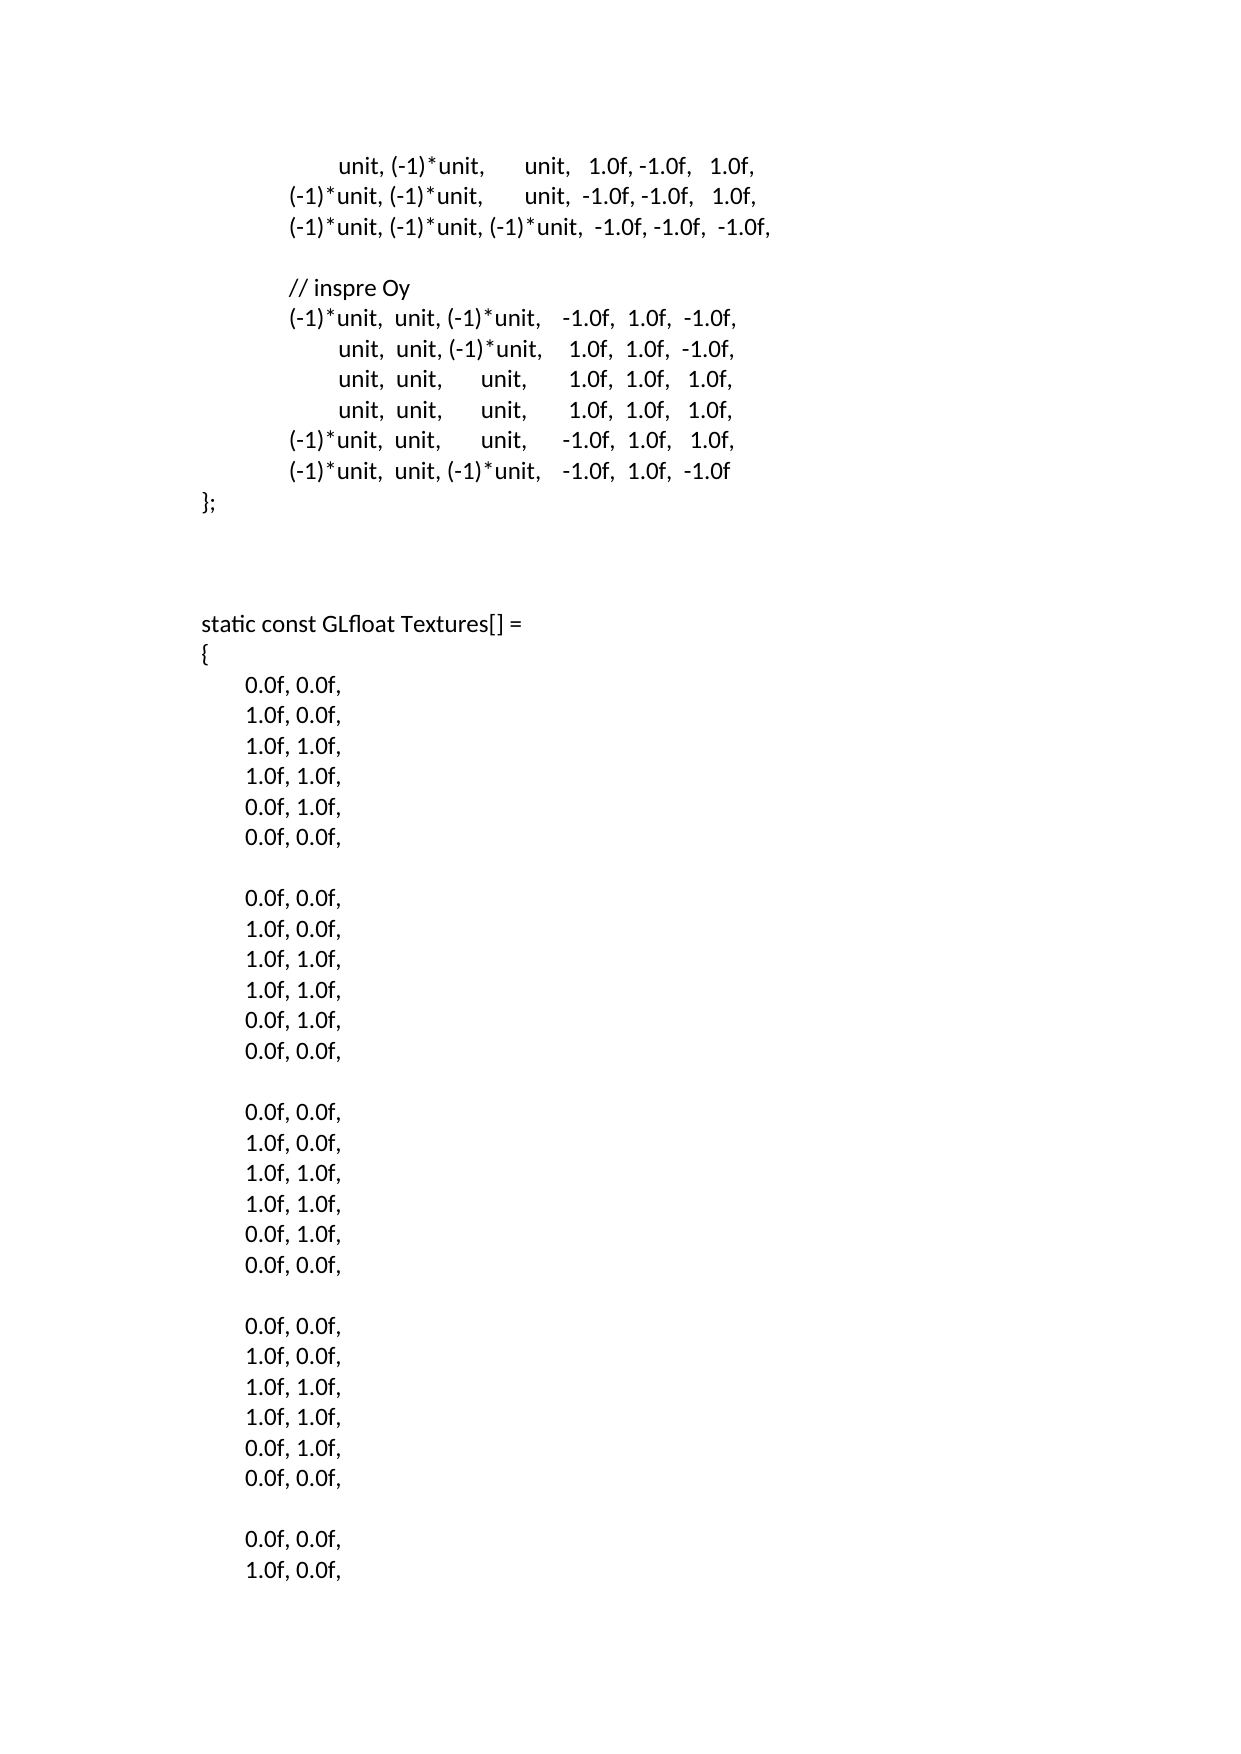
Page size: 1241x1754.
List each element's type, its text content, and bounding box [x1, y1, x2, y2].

text 1.0f, 1.0f, [157, 943, 1083, 974]
text unit, (-1)*unit, unit, 1.0f, -1.0f, 1.0f, [157, 150, 1083, 181]
text 0.0f, 1.0f, [157, 1004, 1083, 1035]
text 0.0f, 0.0f, [157, 1462, 1083, 1493]
text }; [157, 486, 1083, 516]
text unit, unit, (-1)*unit, 1.0f, 1.0f, -1.0f, [157, 333, 1083, 364]
text (-1)*unit, (-1)*unit, (-1)*unit, -1.0f, -1.0f, -1.0f, [157, 211, 1083, 242]
text 1.0f, 0.0f, [157, 699, 1083, 730]
text 1.0f, 0.0f, [157, 1340, 1083, 1371]
text 1.0f, 0.0f, [157, 1554, 1083, 1584]
text 0.0f, 0.0f, [157, 1096, 1083, 1127]
text unit, unit, unit, 1.0f, 1.0f, 1.0f, [157, 364, 1083, 394]
text (-1)*unit, unit, (-1)*unit, -1.0f, 1.0f, -1.0f [157, 455, 1083, 486]
text 1.0f, 0.0f, [157, 1127, 1083, 1157]
text static const GLfloat Textures[] = [157, 608, 1083, 638]
text 0.0f, 0.0f, [157, 821, 1083, 852]
text 0.0f, 1.0f, [157, 1218, 1083, 1249]
text 0.0f, 1.0f, [157, 1432, 1083, 1462]
text 0.0f, 0.0f, [157, 1310, 1083, 1340]
text 1.0f, 1.0f, [157, 1188, 1083, 1218]
text 1.0f, 1.0f, [157, 974, 1083, 1004]
text 0.0f, 1.0f, [157, 791, 1083, 821]
text 1.0f, 1.0f, [157, 760, 1083, 791]
text 1.0f, 1.0f, [157, 730, 1083, 760]
text (-1)*unit, (-1)*unit, unit, -1.0f, -1.0f, 1.0f, [157, 181, 1083, 211]
text { [157, 638, 1083, 669]
text unit, unit, unit, 1.0f, 1.0f, 1.0f, [157, 394, 1083, 425]
text 0.0f, 0.0f, [157, 1249, 1083, 1279]
text 1.0f, 1.0f, [157, 1157, 1083, 1188]
text 0.0f, 0.0f, [157, 882, 1083, 913]
text (-1)*unit, unit, unit, -1.0f, 1.0f, 1.0f, [157, 425, 1083, 455]
text 1.0f, 1.0f, [157, 1371, 1083, 1401]
text 0.0f, 0.0f, [157, 669, 1083, 699]
text 0.0f, 0.0f, [157, 1523, 1083, 1554]
text // inspre Oy [157, 272, 1083, 303]
text 1.0f, 1.0f, [157, 1401, 1083, 1432]
text 1.0f, 0.0f, [157, 913, 1083, 943]
text (-1)*unit, unit, (-1)*unit, -1.0f, 1.0f, -1.0f, [157, 303, 1083, 333]
text 0.0f, 0.0f, [157, 1035, 1083, 1066]
